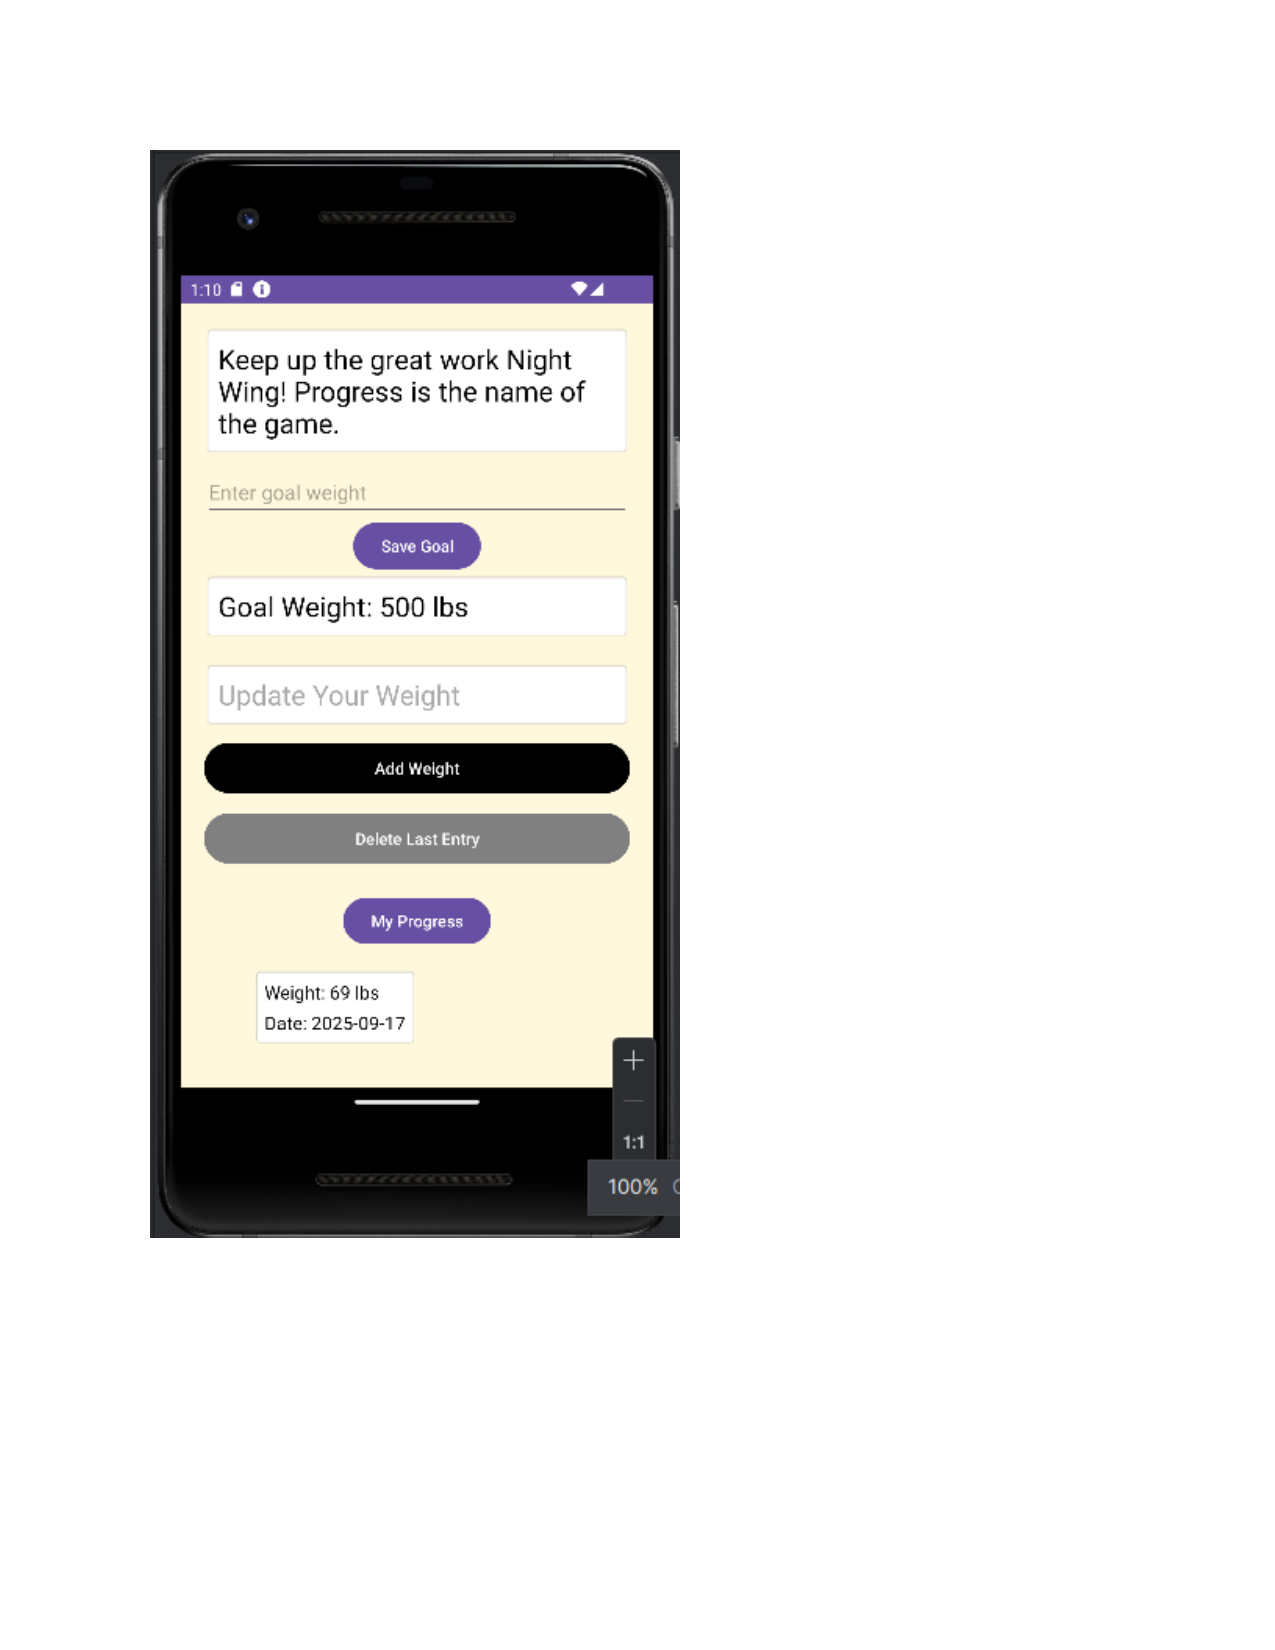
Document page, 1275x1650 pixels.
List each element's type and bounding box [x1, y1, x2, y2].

picture [150, 150, 680, 1238]
